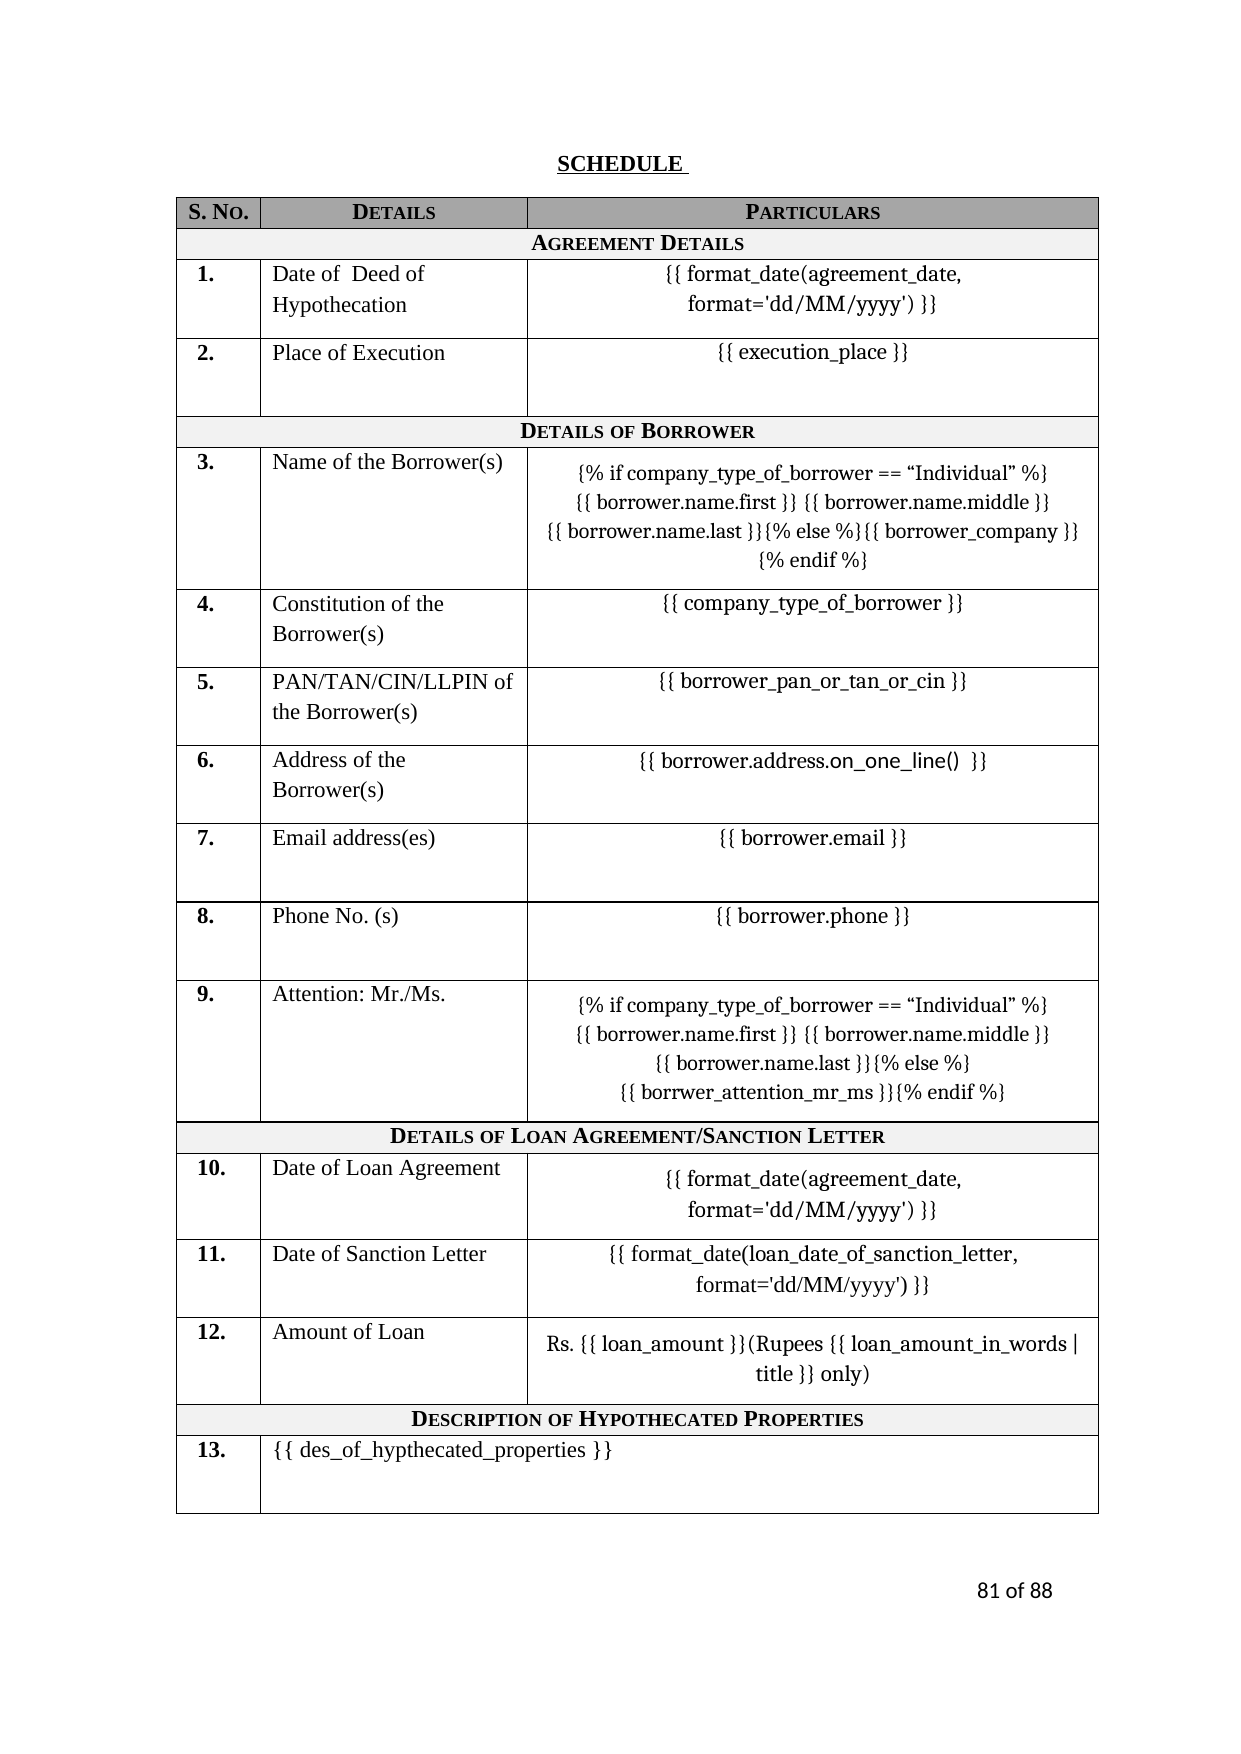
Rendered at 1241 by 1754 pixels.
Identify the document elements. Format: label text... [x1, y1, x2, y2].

table_cell {{ format_date(agreement_date, format='dd/MM/yyyy') }} [528, 1154, 1098, 1239]
table_cell PAN/TAN/CIN/LLPIN of the Borrower(s) [261, 668, 527, 745]
table_cell {% if company_type_of_borrower == “Individual” %}{{ borrower.name.first }} {{ borrower.name.middle }} {{ borrower.name.last }}{% else %}{{ borrwer_attention_mr_ms }}{% endif %} [528, 981, 1098, 1121]
table_header Particulars [528, 198, 1098, 228]
table_cell Email address(es) [261, 824, 527, 901]
table_cell [177, 590, 260, 667]
table_cell Date of Loan Agreement [261, 1154, 527, 1239]
table_cell {{ execution_place }} [528, 339, 1098, 416]
table_cell Description of Hypothecated Properties [177, 1405, 1098, 1435]
table_cell Agreement Details [177, 229, 1098, 259]
table_cell {{ borrower.phone }} [528, 903, 1098, 979]
table_cell Date of Sanction Letter [261, 1240, 527, 1317]
table_cell Date of Deed of Hypothecation [261, 260, 527, 337]
table_cell Name of the Borrower(s) [261, 448, 527, 589]
table_cell Rs. {{ loan_amount }}(Rupees {{ loan_amount_in_words | title }} only) [528, 1318, 1098, 1404]
table_cell {{ borrower_pan_or_tan_or_cin }} [528, 668, 1098, 745]
table_cell Phone No. (s) [261, 903, 527, 979]
table_header Details [261, 198, 527, 228]
table_cell Attention: Mr./Ms. [261, 981, 527, 1121]
table_cell [177, 903, 260, 979]
table_cell [177, 746, 260, 823]
table_cell [177, 1154, 260, 1239]
table_cell {{ des_of_hypthecated_properties }} [261, 1436, 1098, 1513]
table_cell [177, 260, 260, 337]
table_cell [177, 668, 260, 745]
table_cell [177, 1318, 260, 1404]
table_cell [177, 981, 260, 1121]
table_cell {{ format_date(loan_date_of_sanction_letter, format='dd/MM/yyyy') }} [528, 1240, 1098, 1317]
table_cell {{ format_date(agreement_date, format='dd/MM/yyyy') }} [528, 260, 1098, 337]
table_cell [177, 1240, 260, 1317]
table_cell Details of Loan Agreement/Sanction Letter [177, 1123, 1098, 1153]
table_cell {{ borrower.address.on_one_line() }} [528, 746, 1098, 823]
table_cell {% if company_type_of_borrower == “Individual” %}{{ borrower.name.first }} {{ borrower.name.middle }} {{ borrower.name.last }}{% else %}{{ borrower_company }}{% endif %} [528, 448, 1098, 589]
table_cell [177, 824, 260, 901]
table_header S. No. [177, 198, 260, 228]
table_cell {{ company_type_of_borrower }} [528, 590, 1098, 667]
table_cell {{ borrower.email }} [528, 824, 1098, 901]
table_cell [177, 339, 260, 416]
table_cell [177, 1436, 260, 1513]
table_cell Constitution of the Borrower(s) [261, 590, 527, 667]
table_cell Address of the Borrower(s) [261, 746, 527, 823]
text SCHEDULE [187, 150, 1053, 176]
table_cell Details of Borrower [177, 417, 1098, 447]
table_cell Amount of Loan [261, 1318, 527, 1404]
table_cell Place of Execution [261, 339, 527, 416]
table_cell [177, 448, 260, 589]
